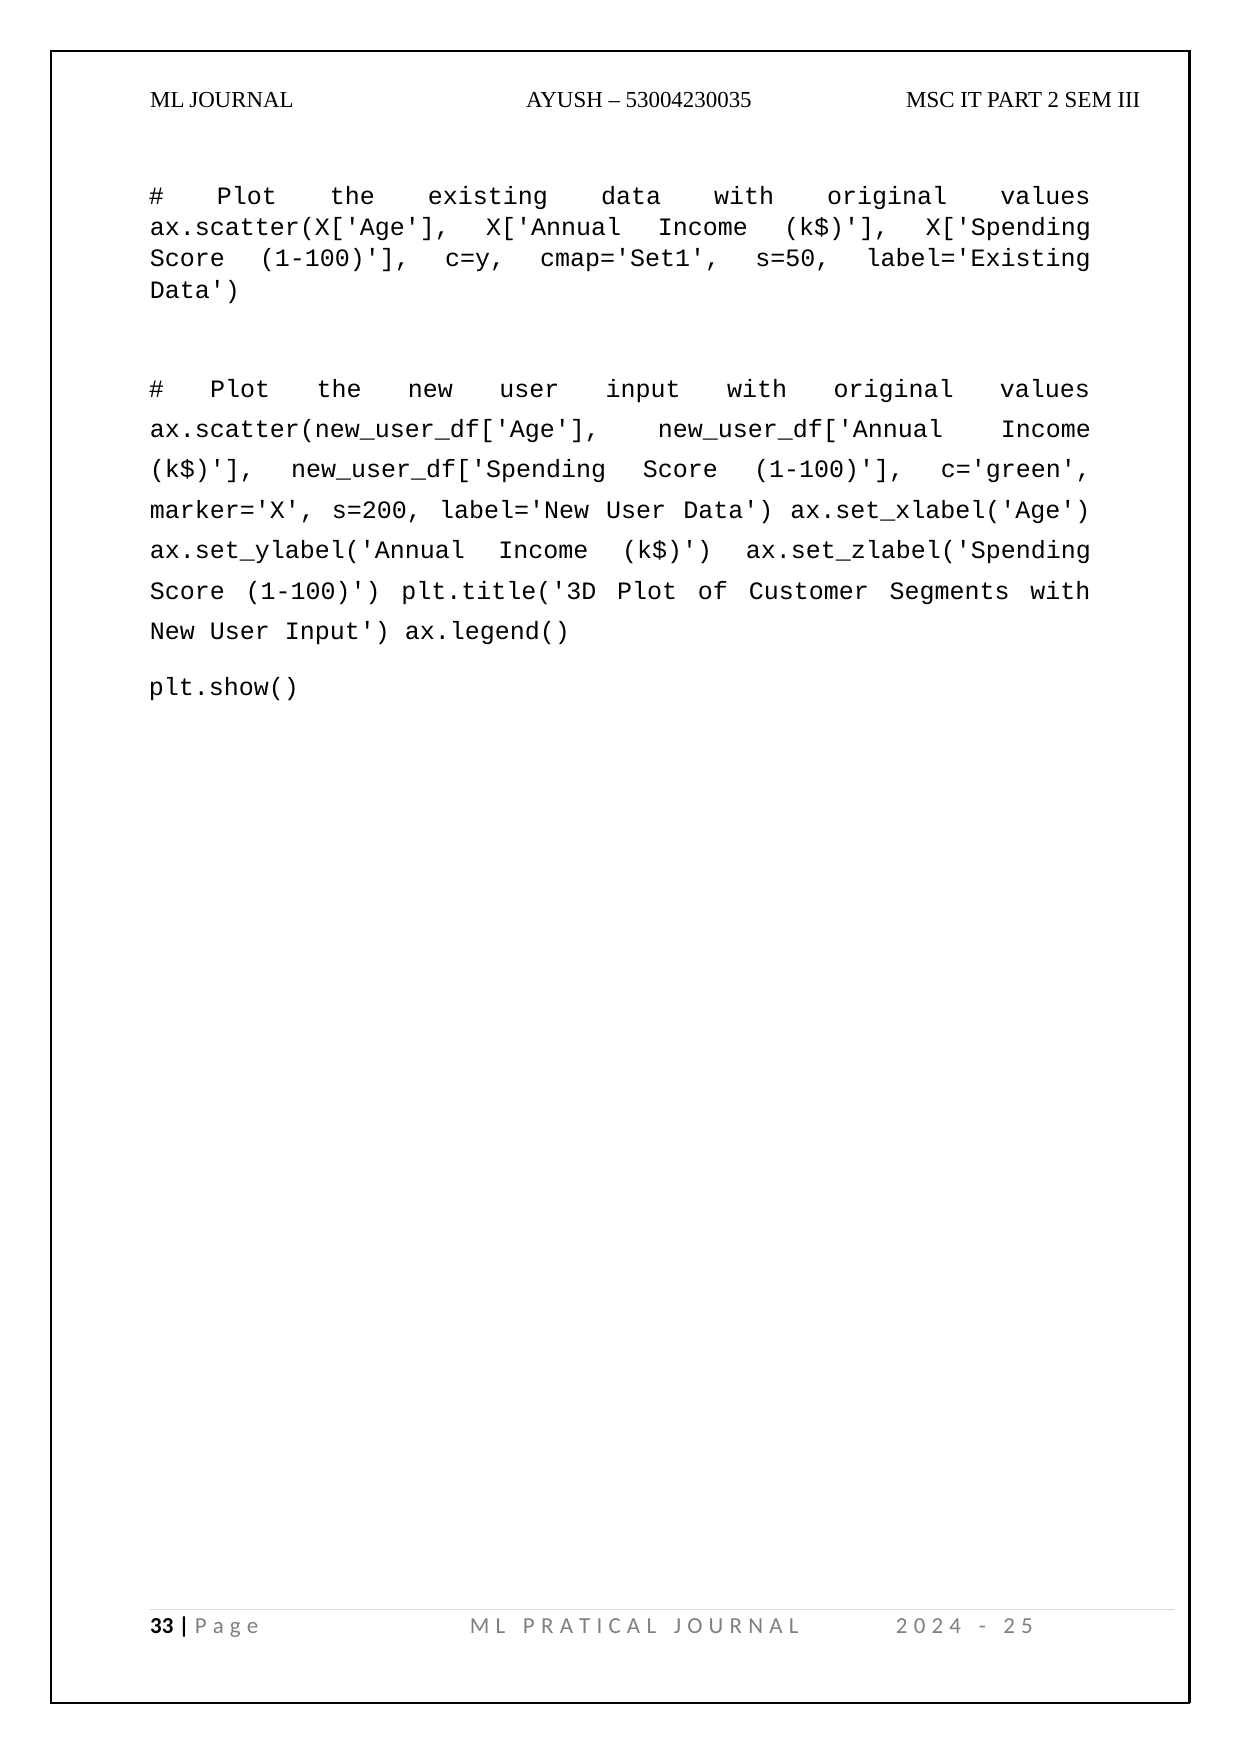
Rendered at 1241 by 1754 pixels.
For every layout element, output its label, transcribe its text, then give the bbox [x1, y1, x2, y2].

text # Plot the existing data with original values ax.scatter(X['Age'], X['Annual Income (k$)'], X['Spending Score (1-100)'], c=y, cmap='Set1', s=50, label='Existing Data') [148, 184, 1091, 306]
text # Plot the new user input with original values ax.scatter(new_user_df['Age'], new_user_df['Annual Income (k$)'], new_user_df['Spending Score (1-100)'], c='green', marker='X', s=200, label='New User Data') ax.set_xlabel('Age') ax.set_ylabel('Annual Income (k$)') ax.set_zlabel('Spending Score (1-100)') plt.title('3D Plot of Customer Segments with New User Input') ax.legend() [148, 376, 1091, 647]
text plt.show() [148, 675, 1091, 703]
